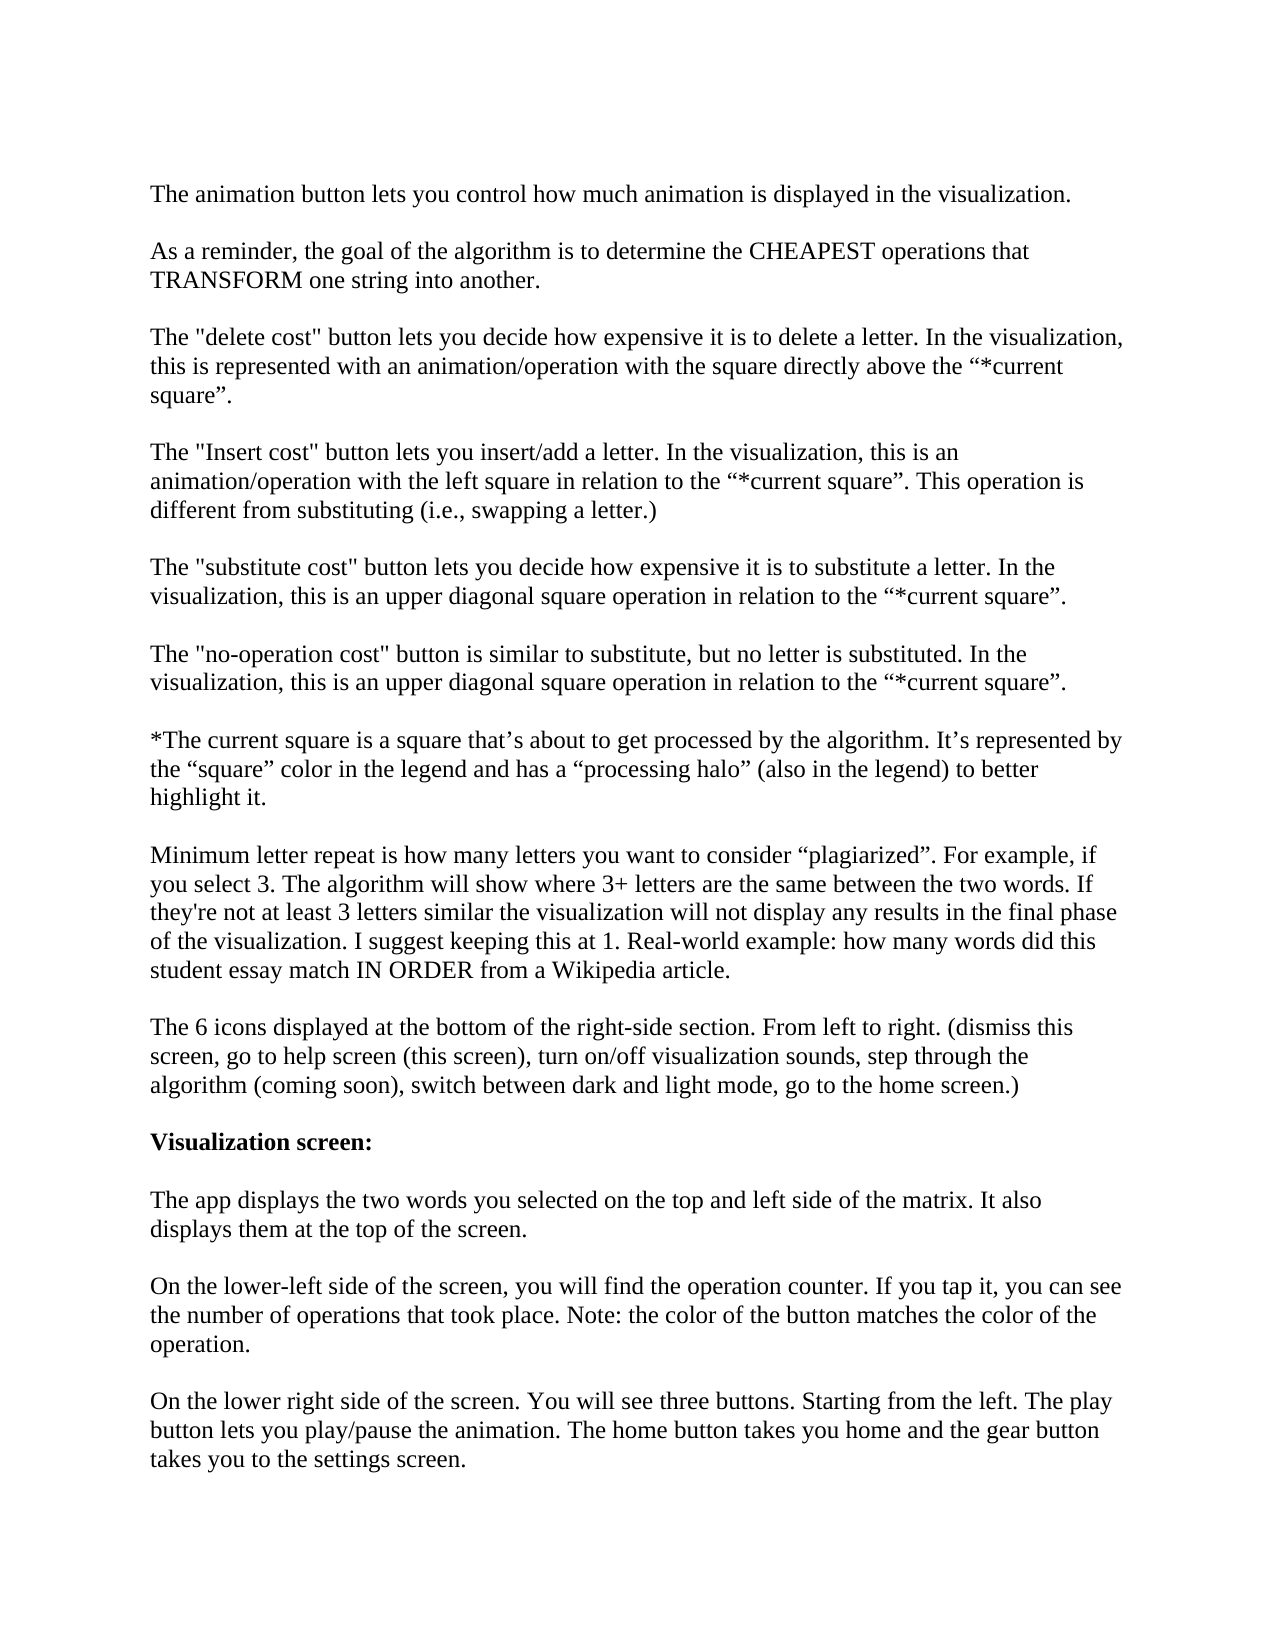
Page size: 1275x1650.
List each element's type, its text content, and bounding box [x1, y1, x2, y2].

text On the lower right side of the screen. You will see three buttons. Starting from the left. The play button lets you play/pause the animation. The home button takes you home and the gear button takes you to the settings screen. [150, 1386, 1125, 1472]
text *The current square is a square that’s about to get processed by the algorithm. It’s represented by the “square” color in the legend and has a “processing halo” (also in the legend) to better highlight it. [150, 725, 1125, 811]
text Minimum letter repeat is how many letters you want to consider “plagiarized”. For example, if you select 3. The algorithm will show where 3+ letters are the same between the two words. If they're not at least 3 letters similar the visualization will not display any results in the final phase of the visualization. I suggest keeping this at 1. Real-world example: how many words did this student essay match IN ORDER from a Wikipedia article. [150, 840, 1125, 984]
text The "no-operation cost" button is similar to substitute, but no letter is substituted. In the visualization, this is an upper diagonal square operation in relation to the “*current square”. [150, 639, 1125, 696]
text The animation button lets you control how much animation is displayed in the visualization. [150, 179, 1125, 207]
text The app displays the two words you selected on the top and left side of the matrix. It also displays them at the top of the screen. [150, 1185, 1125, 1242]
text On the lower-left side of the screen, you will find the operation counter. If you tap it, you can see the number of operations that took place. Note: the color of the button matches the color of the operation. [150, 1271, 1125, 1357]
text The "delete cost" button lets you decide how expensive it is to delete a letter. In the visualization, this is represented with an animation/operation with the square directly above the “*current square”. [150, 322, 1125, 409]
text The "substitute cost" button lets you decide how expensive it is to substitute a letter. In the visualization, this is an upper diagonal square operation in relation to the “*current square”. [150, 552, 1125, 610]
text The "Insert cost" button lets you insert/add a letter. In the visualization, this is an animation/operation with the left square in relation to the “*current square”. This operation is different from substituting (i.e., swapping a letter.) [150, 437, 1125, 524]
text Visualization screen: [150, 1127, 1125, 1156]
text The 6 icons displayed at the bottom of the right-side section. From left to right. (dismiss this screen, go to help screen (this screen), turn on/off visualization sounds, step through the algorithm (coming soon), switch between dark and light mode, go to the home screen.) [150, 1012, 1125, 1099]
text As a reminder, the goal of the algorithm is to determine the CHEAPEST operations that TRANSFORM one string into another. [150, 236, 1125, 294]
